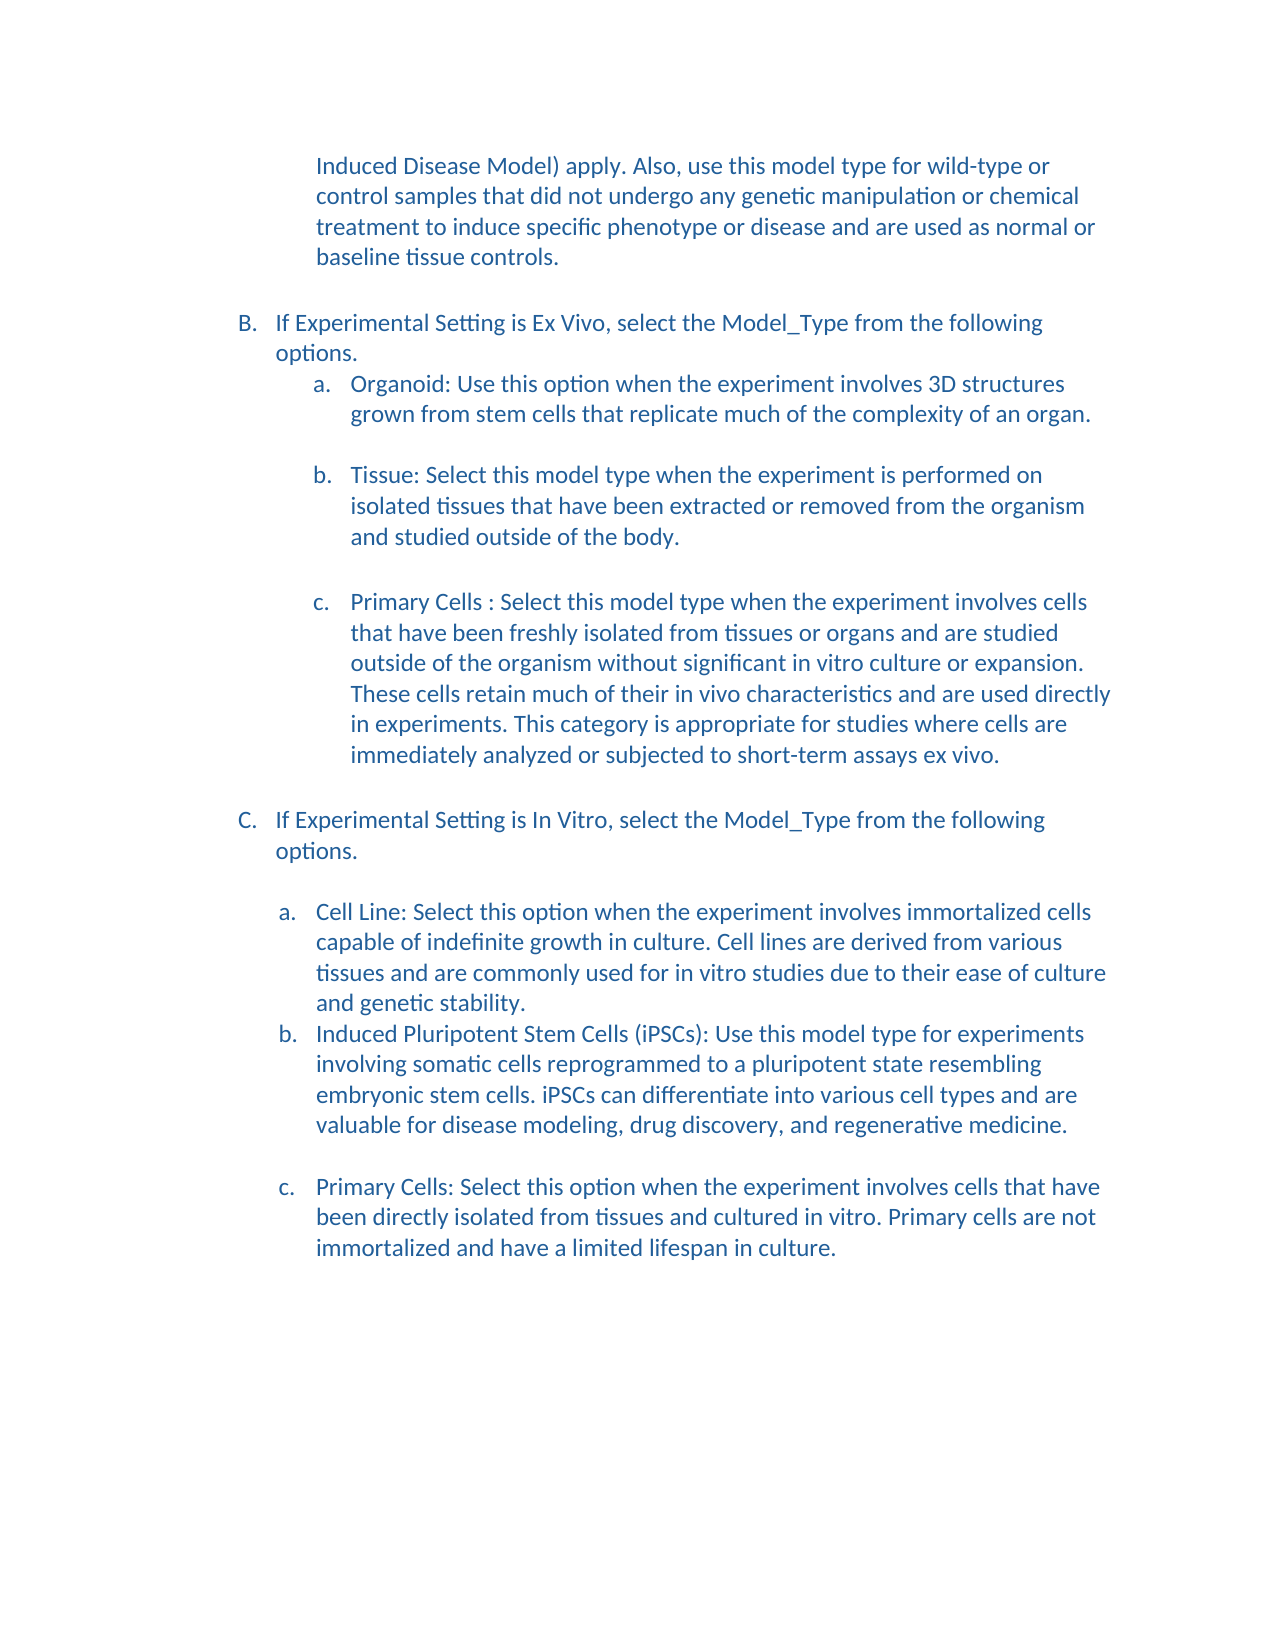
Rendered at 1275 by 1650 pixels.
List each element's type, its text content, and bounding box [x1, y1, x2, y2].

list Organoid: Use this option when the experiment involves 3D structures grown from stem cells that replicate much of the complexity of an organ. [313, 368, 1125, 429]
list Tissue: Select this model type when the experiment is performed on isolated tissues that have been extracted or removed from the organism and studied outside of the body. [313, 460, 1125, 551]
list Primary Cells: Select this option when the experiment involves cells that have been directly isolated from tissues and cultured in vitro. Primary cells are not immortalized and have a limited lifespan in culture. [278, 1171, 1125, 1262]
list If Experimental Setting is In Vitro, select the Model_Type from the following options. [238, 804, 1125, 865]
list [278, 150, 1125, 272]
list Cell Line: Select this option when the experiment involves immortalized cells capable of indefinite growth in culture. Cell lines are derived from various tissues and are commonly used for in vitro studies due to their ease of culture and genetic stability. [278, 896, 1125, 1018]
list Induced Pluripotent Stem Cells (iPSCs): Use this model type for experiments involving somatic cells reprogrammed to a pluripotent state resembling embryonic stem cells. iPSCs can differentiate into various cell types and are valuable for disease modeling, drug discovery, and regenerative medicine. [278, 1018, 1125, 1140]
list Primary Cells : Select this model type when the experiment involves cells that have been freshly isolated from tissues or organs and are studied outside of the organism without significant in vitro culture or expansion. These cells retain much of their in vivo characteristics and are used directly in experiments. This category is appropriate for studies where cells are immediately analyzed or subjected to short-term assays ex vivo. [313, 586, 1125, 769]
list If Experimental Setting is Ex Vivo, select the Model_Type from the following options. [238, 307, 1125, 368]
